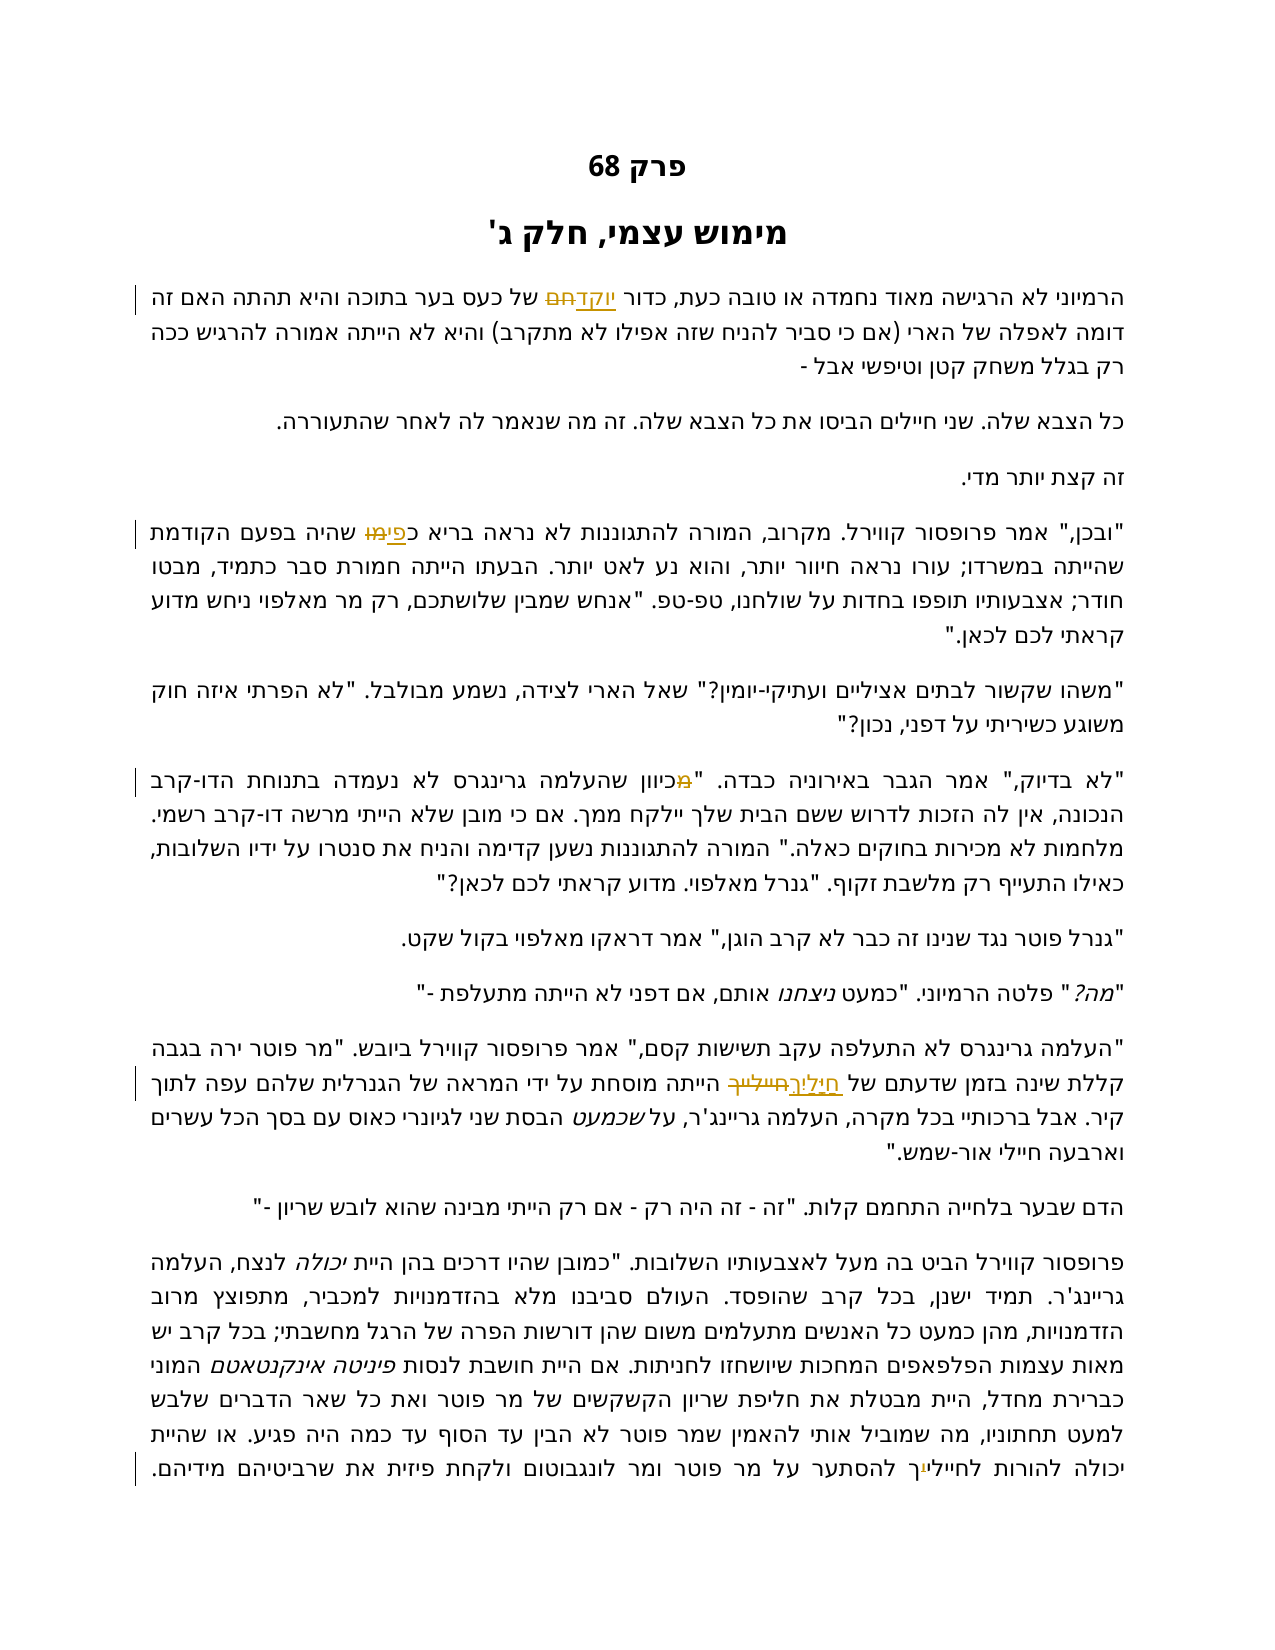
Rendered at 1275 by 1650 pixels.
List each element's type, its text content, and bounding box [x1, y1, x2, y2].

text הרמיוני לא הרגישה מאוד נחמדה או טובה כעת, כדור של כעס בער בתוכה והיא תהתה האם זה דומה לאפלה של הארי (אם כי סביר להניח שזה אפילו לא מתקרב) והיא לא הייתה אמורה להרגיש ככה רק בגלל משחק קטן וטיפשי אבל - [150, 285, 1125, 384]
text "ובכן," אמר פרופסור קווירל. מקרוב, המורה להתגוננות לא נראה בריא כ שהיה בפעם הקודמת שהייתה במשרדו; עורו נראה חיוור יותר, והוא נע לאט יותר. הבעתו הייתה חמורת סבר כתמיד, מבטו חודר; אצבעותיו תופפו בחדות על שולחנו, טפ-טפ. "אנחש שמבין שלושתכם, רק מר מאלפוי ניחש מדוע קראתי לכם לכאן." [150, 519, 1125, 653]
text זה קצת יותר מדי. [150, 464, 1125, 494]
text הדם שבער בלחייה התחמם קלות. "זה - זה היה רק - אם רק הייתי מבינה שהוא לובש שריון -" [150, 1194, 1125, 1224]
text "משהו שקשור לבתים אציליים ועתיקי-יומין?" שאל הארי לצידה, נשמע מבולבל. "לא הפרתי איזה חוק משוגע כשיריתי על דפני, נכון?" [150, 678, 1125, 742]
text "העלמה גרינגרס לא התעלפה עקב תשישות קסם," אמר פרופסור קווירל ביובש. "מר פוטר ירה בגבה קללת שינה בזמן שדעתם של הייתה מוסחת על ידי המראה של הגנרלית שלהם עפה לתוך קיר. אבל ברכותיי בכל מקרה, העלמה גריינג'ר, על שכמעט הבסת שני לגיונרי כאוס עם בסך הכל עשרים וארבעה חיילי אור-שמש." [150, 1036, 1125, 1169]
text כל הצבא שלה. שני חיילים הביסו את כל הצבא שלה. זה מה שנאמר לה לאחר שהתעוררה. [150, 409, 1125, 439]
text "לא בדיוק," אמר הגבר באירוניה כבדה. "כיוון שהעלמה גרינגרס לא נעמדה בתנוחת הדו-קרב הנכונה, אין לה הזכות לדרוש ששם הבית שלך יילקח ממך. אם כי מובן שלא הייתי מרשה דו-קרב רשמי. מלחמות לא מכירות בחוקים כאלה." המורה להתגוננות נשען קדימה והניח את סנטרו על ידיו השלובות, כאילו התעייף רק מלשבת זקוף. "גנרל מאלפוי. מדוע קראתי לכם לכאן?" [150, 767, 1125, 901]
text פרק 68 [150, 150, 1125, 188]
text "גנרל פוטר נגד שנינו זה כבר לא קרב הוגן," אמר דראקו מאלפוי בקול שקט. [150, 926, 1125, 956]
text מימוש עצמי, חלק ג' [150, 214, 1125, 258]
text "מה?" פלטה הרמיוני. "כמעט ניצחנו אותם, אם דפני לא הייתה מתעלפת -" [150, 981, 1125, 1011]
